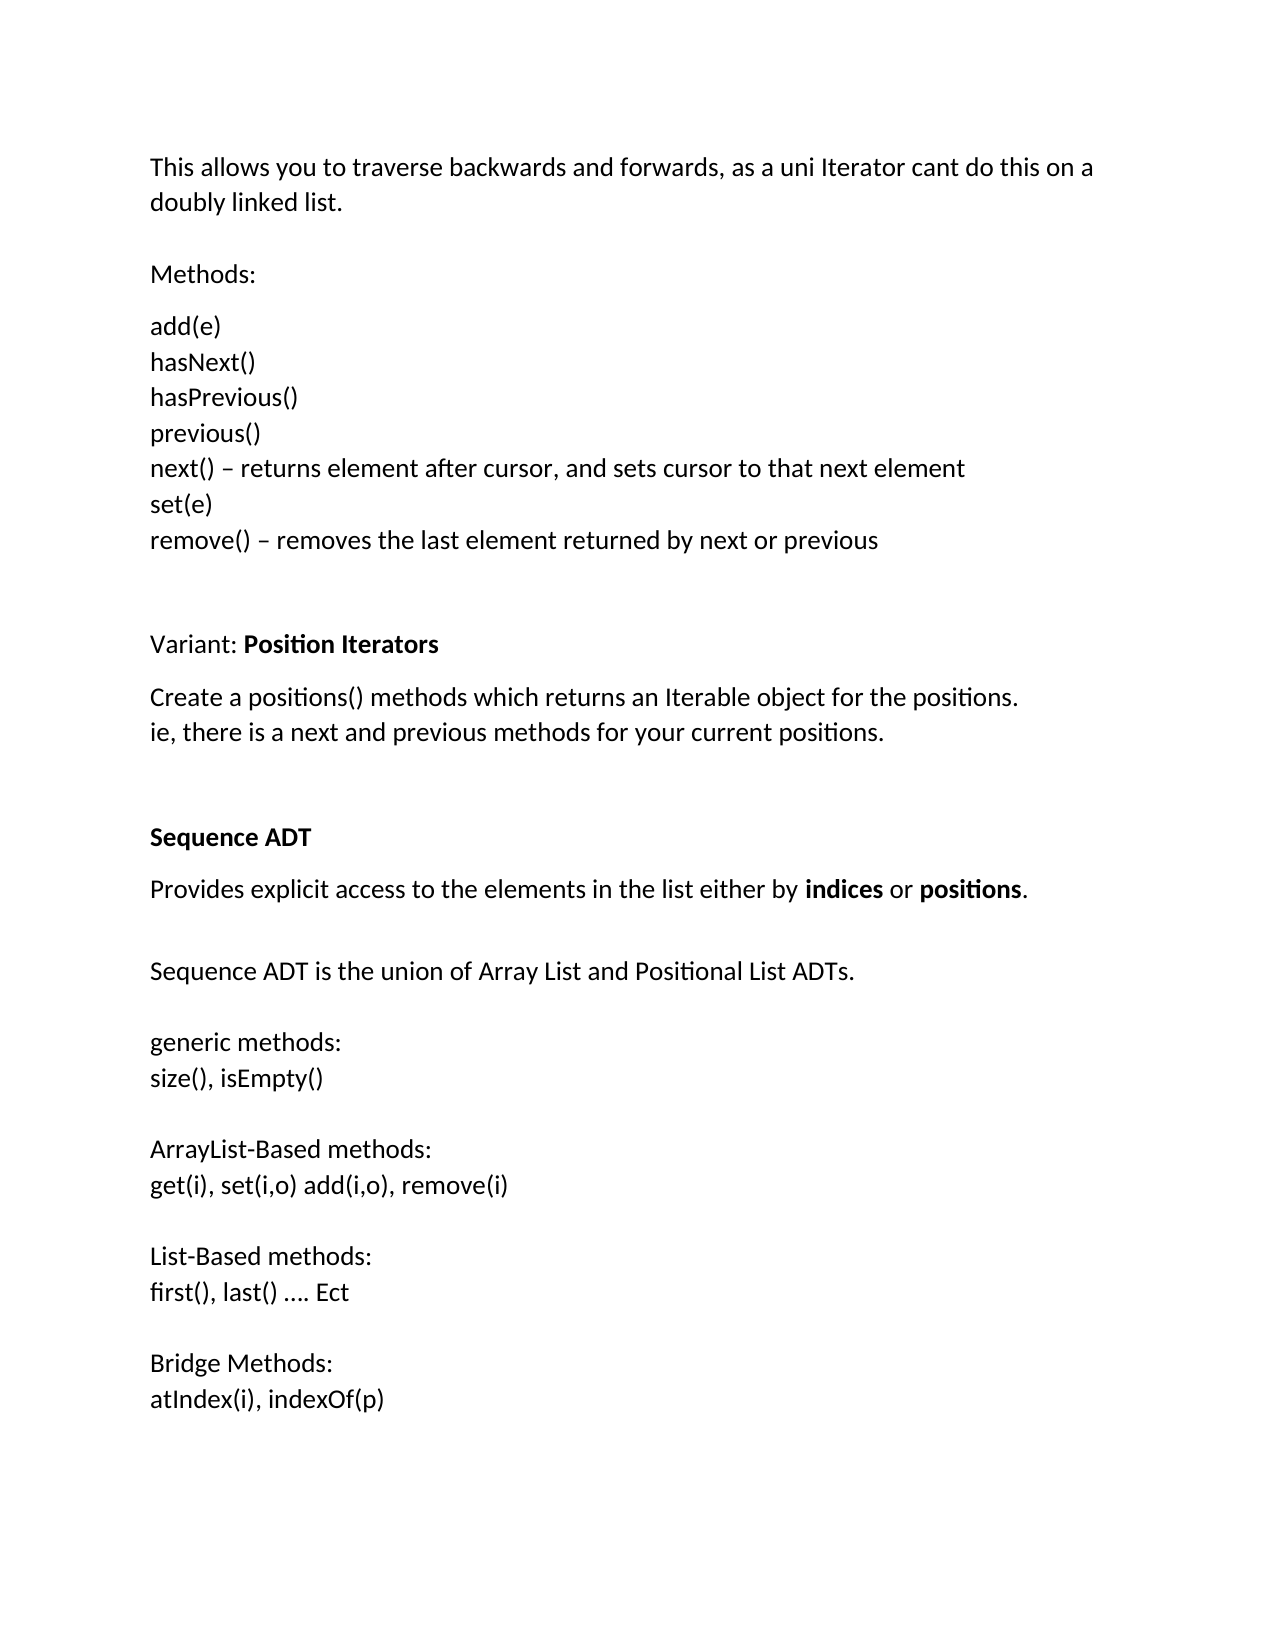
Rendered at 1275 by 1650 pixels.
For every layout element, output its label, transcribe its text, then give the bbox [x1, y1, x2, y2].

text Provides explicit access to the elements in the list either by indices or positions. [150, 872, 1125, 936]
text Sequence ADT [150, 820, 1125, 853]
text Variant: Position Iterators [150, 627, 1125, 661]
text Create a positions() methods which returns an Iterable object for the positions. ie, there is a next and previous methods for your current positions. [150, 680, 1125, 748]
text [150, 954, 1125, 1451]
text This allows you to traverse backwards and forwards, as a uni Iterator cant do this on a doubly linked list. Methods: [150, 150, 1125, 290]
text add(e) hasNext() hasPrevious() previous() next() – returns element after cursor, and sets cursor to that next element set(e) remove() – removes the last element returned by next or previous [150, 309, 1125, 556]
